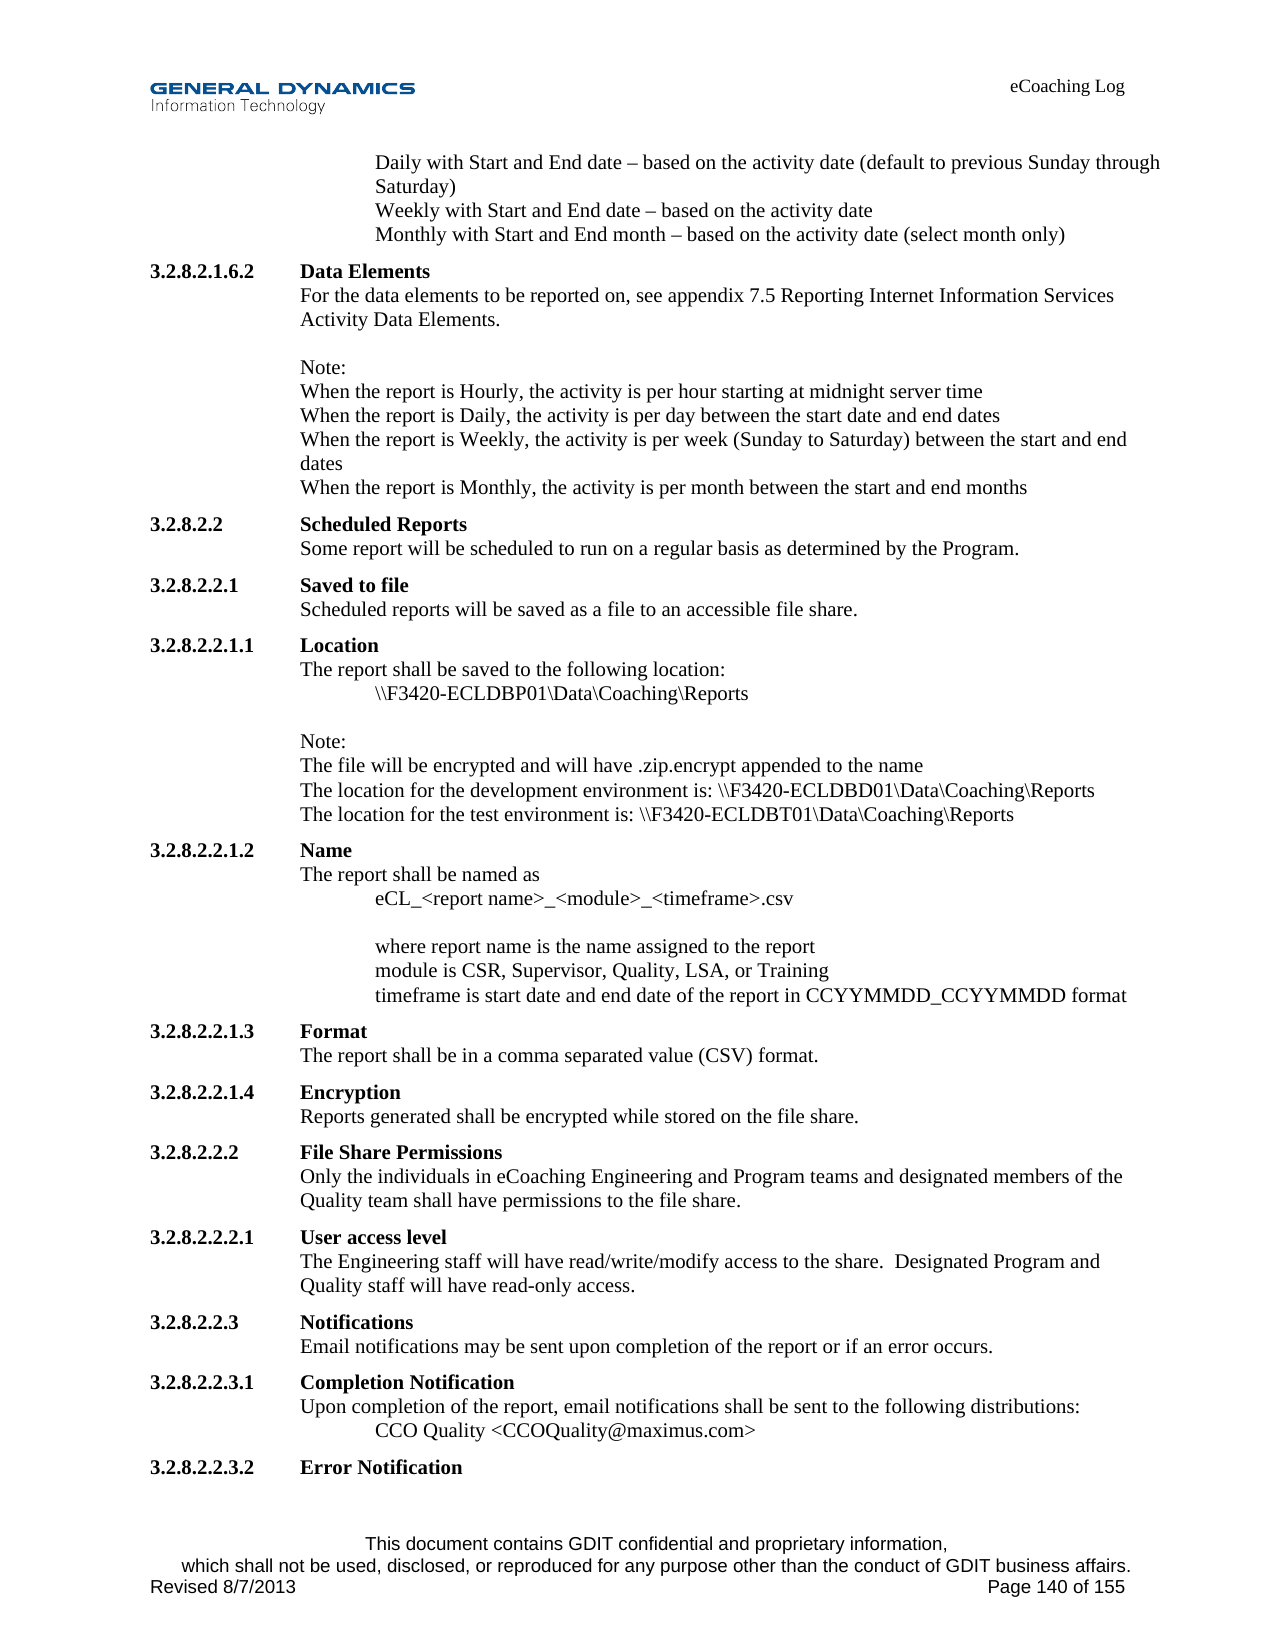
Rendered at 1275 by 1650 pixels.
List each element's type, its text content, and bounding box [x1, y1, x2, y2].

text The file will be encrypted and will have .zip.encrypt appended to the name [225, 753, 1162, 777]
text Daily with Start and End date – based on the activity date (default to previous Sunday through Saturday) [375, 150, 1162, 198]
text The report shall be named as [225, 862, 1162, 886]
text where report name is the name assigned to the report [300, 934, 1162, 958]
text CCO Quality <CCOQuality@maximus.com> [225, 1418, 1162, 1442]
text The location for the test environment is: \\F3420-ECLDBT01\Data\Coaching\Reports [300, 802, 1162, 826]
text 3.2.8.2.2.2.1 User access level [150, 1225, 1162, 1249]
text Email notifications may be sent upon completion of the report or if an error occurs. [300, 1334, 1162, 1358]
picture [126, 67, 439, 130]
text 3.2.8.2.2 Scheduled Reports [150, 512, 1162, 536]
text When the report is Daily, the activity is per day between the start date and end dates [300, 403, 1162, 427]
text Note: [300, 355, 1162, 379]
text 3.2.8.2.2.1.4 Encryption [150, 1080, 1162, 1104]
text 3.2.8.2.2.3.2 Error Notification [150, 1455, 1162, 1479]
text Upon completion of the report, email notifications shall be sent to the following distributions: [225, 1394, 1162, 1418]
text timeframe is start date and end date of the report in CCYYMMDD_CCYYMMDD format [300, 982, 1162, 1007]
text The Engineering staff will have read/write/modify access to the share. Designated Program and Quality staff will have read-only access. [300, 1249, 1162, 1297]
text The location for the development environment is: \\F3420-ECLDBD01\Data\Coaching\Reports [300, 777, 1162, 802]
text When the report is Hourly, the activity is per hour starting at midnight server time [300, 379, 1162, 403]
text eCL_<report name>_<module>_<timeframe>.csv [300, 886, 1162, 910]
text module is CSR, Supervisor, Quality, LSA, or Training [300, 958, 1162, 982]
text 3.2.8.2.2.1 Saved to file [150, 572, 1162, 597]
text The report shall be in a comma separated value (CSV) format. [225, 1043, 1162, 1067]
text The report shall be saved to the following location: [225, 657, 1162, 681]
text 3.2.8.2.2.2 File Share Permissions [150, 1140, 1162, 1164]
text 3.2.8.2.2.3 Notifications [150, 1310, 1162, 1334]
text 3.2.8.2.2.1.1 Location [150, 633, 1162, 657]
text 3.2.8.2.2.1.2 Name [150, 838, 1162, 862]
text 3.2.8.2.1.6.2 Data Elements [150, 259, 1162, 283]
text 3.2.8.2.2.3.1 Completion Notification [150, 1370, 1162, 1394]
text When the report is Monthly, the activity is per month between the start and end months [300, 475, 1162, 499]
text Only the individuals in eCoaching Engineering and Program teams and designated members of the Quality team shall have permissions to the file share. [300, 1164, 1162, 1212]
text Some report will be scheduled to run on a regular basis as determined by the Program. [225, 536, 1162, 560]
text Weekly with Start and End date – based on the activity date [375, 198, 1162, 222]
text Scheduled reports will be saved as a file to an accessible file share. [225, 597, 1162, 621]
text Note: [225, 729, 1162, 753]
text Monthly with Start and End month – based on the activity date (select month only) [375, 222, 1162, 246]
text 3.2.8.2.2.1.3 Format [150, 1019, 1162, 1043]
text Reports generated shall be encrypted while stored on the file share. [300, 1104, 1162, 1128]
text For the data elements to be reported on, see appendix 7.5 Reporting Internet Information Services Activity Data Elements. [300, 283, 1162, 331]
text \\F3420-ECLDBP01\Data\Coaching\Reports [300, 681, 1162, 705]
text When the report is Weekly, the activity is per week (Sunday to Saturday) between the start and end dates [300, 427, 1162, 475]
